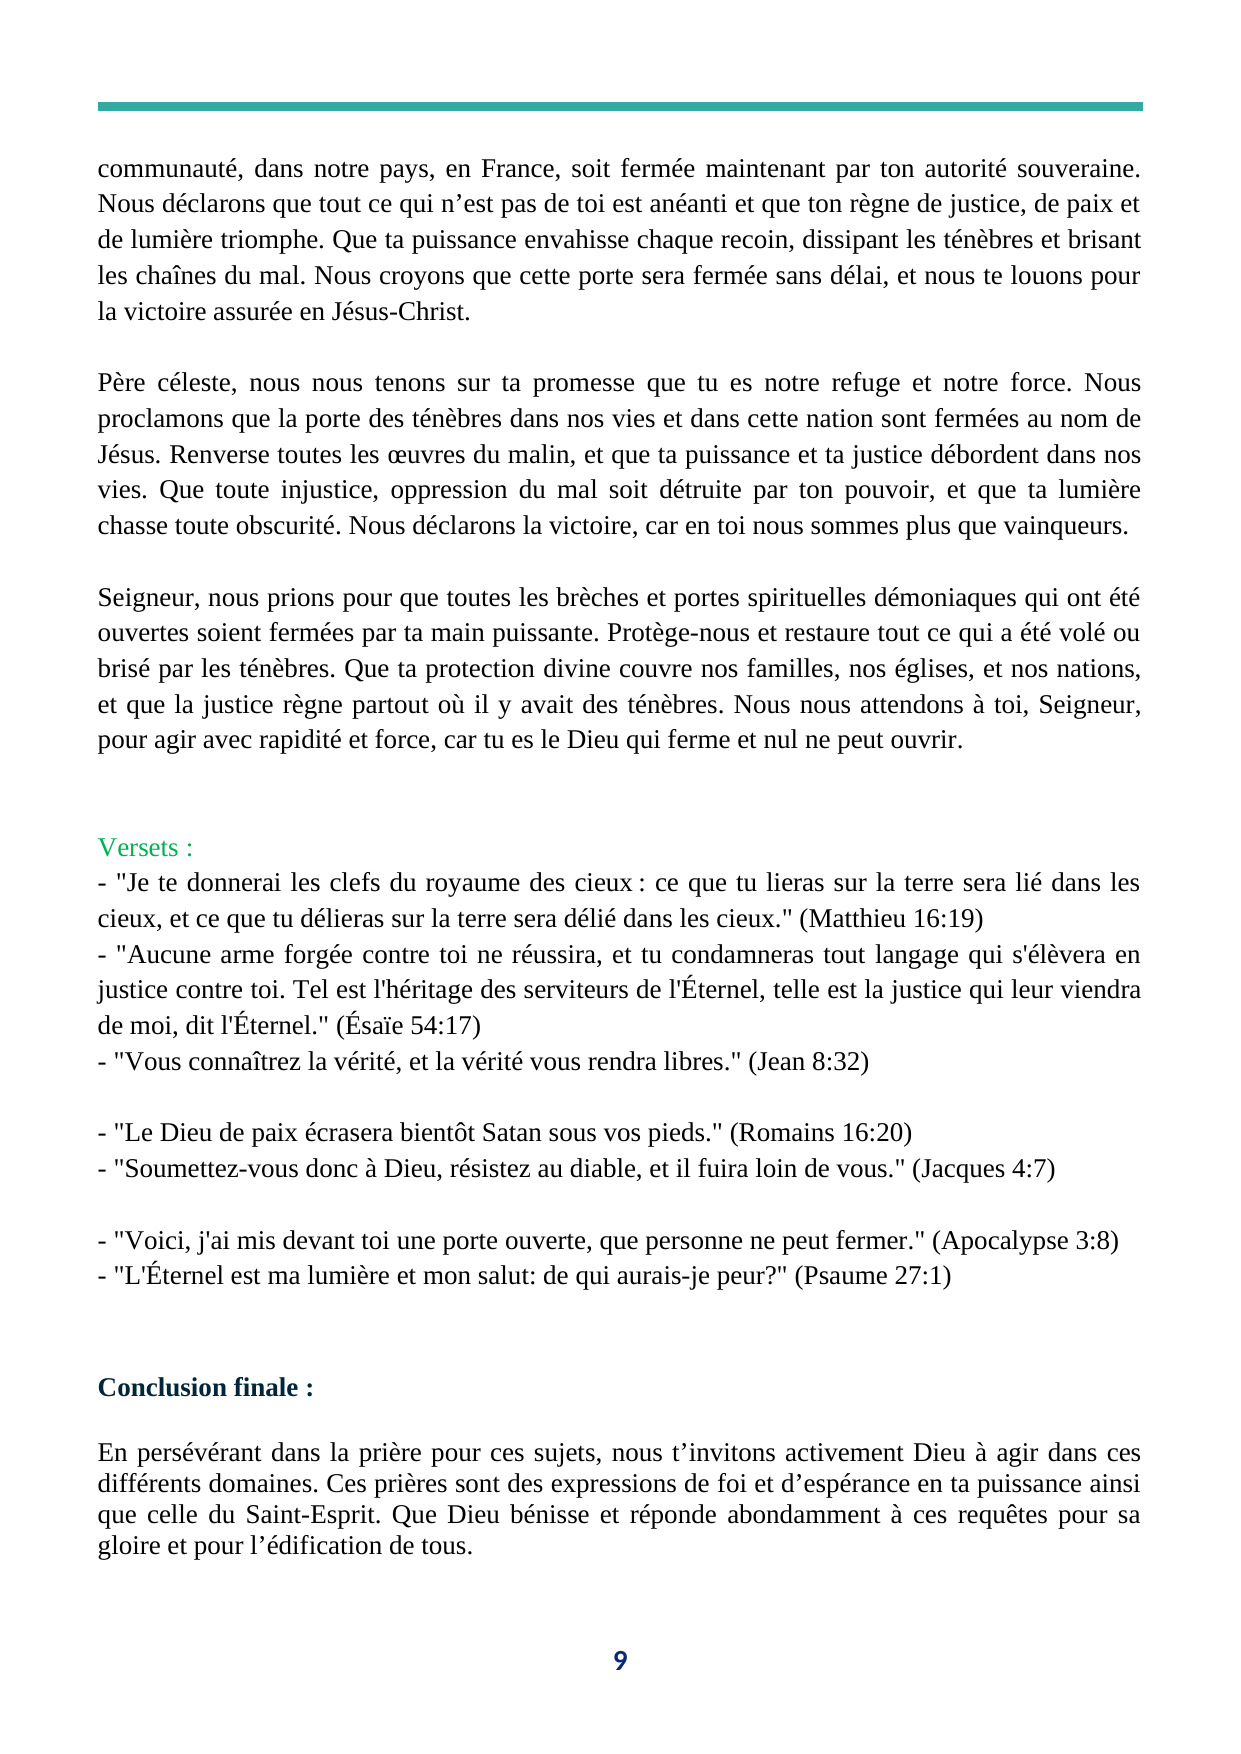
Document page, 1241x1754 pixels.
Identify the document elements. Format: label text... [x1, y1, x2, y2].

text - "Le Dieu de paix écrasera bientôt Satan sous vos pieds." (Romains 16:20) [97, 1117, 1143, 1148]
text Père céleste, nous nous tenons sur ta promesse que tu es notre refuge et notre force. Nous proclamons que la porte des ténèbres dans nos vies et dans cette nation sont fermées au nom de Jésus. Renverse toutes les œuvres du malin, et que ta puissance et ta justice débordent dans nos vies. Que toute injustice, oppression du mal soit détruite par ton pouvoir, et que ta lumière chasse toute obscurité. Nous déclarons la victoire, car en toi nous sommes plus que vainqueurs. [97, 366, 1143, 540]
text - "L'Éternel est ma lumière et mon salut: de qui aurais-je peur?" (Psaume 27:1) [97, 1259, 1143, 1291]
text - "Voici, j'ai mis devant toi une porte ouverte, que personne ne peut fermer." (Apocalypse 3:8) [97, 1224, 1143, 1255]
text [97, 152, 1143, 326]
text Seigneur, nous prions pour que toutes les brèches et portes spirituelles démoniaques qui ont été ouvertes soient fermées par ta main puissante. Protège-nous et restaure tout ce qui a été volé ou brisé par les ténèbres. Que ta protection divine couvre nos familles, nos églises, et nos nations, et que la justice règne partout où il y avait des ténèbres. Nous nous attendons à toi, Seigneur, pour agir avec rapidité et force, car tu es le Dieu qui ferme et nul ne peut ouvrir. [97, 581, 1143, 755]
text Versets : [97, 831, 1143, 862]
text - "Je te donnerai les clefs du royaume des cieux : ce que tu lieras sur la terre sera lié dans les cieux, et ce que tu délieras sur la terre sera délié dans les cieux." (Matthieu 16:19) [97, 866, 1143, 933]
text - "Aucune arme forgée contre toi ne réussira, et tu condamneras tout langage qui s'élèvera en justice contre toi. Tel est l'héritage des serviteurs de l'Éternel, telle est la justice qui leur viendra de moi, dit l'Éternel." (Ésaïe 54:17) [97, 938, 1143, 1041]
subtitle Conclusion finale : [97, 1371, 1143, 1402]
text En persévérant dans la prière pour ces sujets, nous t’invitons activement Dieu à agir dans ces différents domaines. Ces prières sont des expressions de foi et d’espérance en ta puissance ainsi que celle du Saint-Esprit. Que Dieu bénisse et réponde abondamment à ces requêtes pour sa gloire et pour l’édification de tous. [97, 1436, 1143, 1560]
text - "Vous connaîtrez la vérité, et la vérité vous rendra libres." (Jean 8:32) [97, 1045, 1143, 1076]
text - "Soumettez-vous donc à Dieu, résistez au diable, et il fuira loin de vous." (Jacques 4:7) [97, 1152, 1143, 1183]
